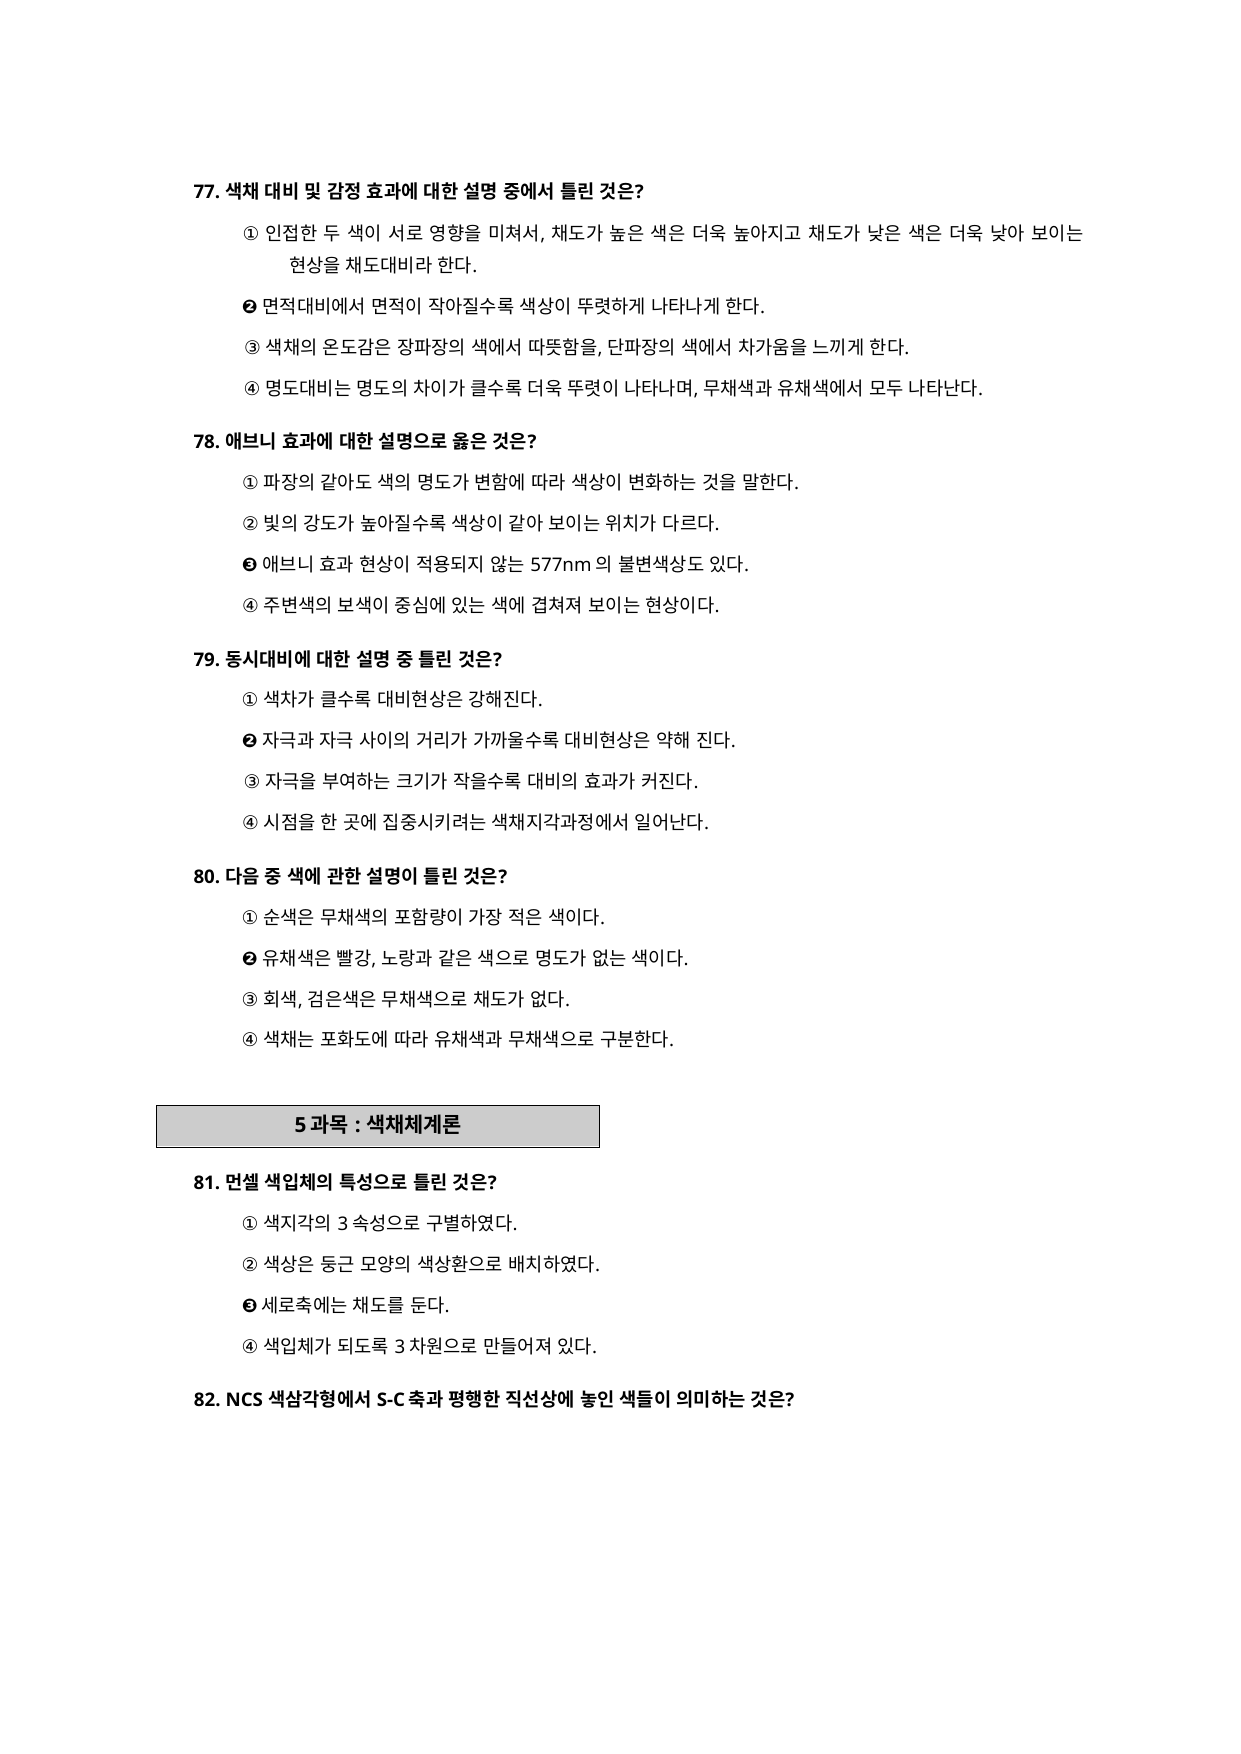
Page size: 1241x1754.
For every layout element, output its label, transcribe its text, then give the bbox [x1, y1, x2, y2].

text ④ 색채는 포화도에 따라 유채색과 무채색으로 구분한다. [222, 1025, 1084, 1052]
text 82. NCS 색삼각형에서 S-C축과 평행한 직선상에 놓인 색들이 의미하는 것은? [194, 1385, 1084, 1412]
text ④ 시점을 한 곳에 집중시키려는 색채지각과정에서 일어난다. [222, 808, 1084, 835]
text ① 순색은 무채색의 포함량이 가장 적은 색이다. [222, 902, 1084, 929]
text ④ 주변색의 보색이 중심에 있는 색에 겹쳐져 보이는 현상이다. [222, 591, 1084, 618]
text ④ 명도대비는 명도의 차이가 클수록 더욱 뚜렷이 나타나며, 무채색과 유채색에서 모두 나타난다. [224, 373, 1084, 401]
text ❸세로축에는 채도를 둔다. [222, 1291, 1084, 1318]
text ❷ 자극과 자극 사이의 거리가 가까울수록 대비현상은 약해 진다. [222, 726, 1084, 753]
text 77. 색채 대비 및 감정 효과에 대한 설명 중에서 틀린 것은? [193, 177, 1084, 204]
text ④ 색입체가 되도록 3차원으로 만들어져 있다. [222, 1332, 1084, 1359]
text ① 색차가 클수록 대비현상은 강해진다. [222, 685, 1084, 712]
text ③ 회색, 검은색은 무채색으로 채도가 없다. [222, 984, 1084, 1011]
text ③ 색채의 온도감은 장파장의 색에서 따뜻함을, 단파장의 색에서 차가움을 느끼게 한다. [224, 333, 1084, 360]
table_header 5과목 : 색채체계론 [157, 1106, 599, 1146]
text ① 파장의 같아도 색의 명도가 변함에 따라 색상이 변화하는 것을 말한다. [222, 468, 1084, 495]
text ❷ 면적대비에서 면적이 작아질수록 색상이 뚜렷하게 나타나게 한다. [222, 292, 1084, 319]
text 81. 먼셀 색입체의 특성으로 틀린 것은? [193, 1168, 1084, 1195]
text 80. 다음 중 색에 관한 설명이 틀린 것은? [193, 861, 1084, 888]
text ③ 자극을 부여하는 크기가 작을수록 대비의 효과가 커진다. [224, 767, 1084, 794]
text ❸ 애브니 효과 현상이 적용되지 않는 577nm의 불변색상도 있다. [222, 550, 1084, 577]
text ② 색상은 둥근 모양의 색상환으로 배치하였다. [222, 1250, 1084, 1277]
text 78. 애브니 효과에 대한 설명으로 옳은 것은? [193, 427, 1084, 454]
text ① 인접한 두 색이 서로 영향을 미쳐서, 채도가 높은 색은 더욱 높아지고 채도가 낮은 색은 더욱 낮아 보이는 현상을 채도대비라 한다. [223, 218, 1084, 278]
text ② 빛의 강도가 높아질수록 색상이 같아 보이는 위치가 다르다. [222, 509, 1084, 536]
text 79. 동시대비에 대한 설명 중 틀린 것은? [193, 644, 1084, 671]
text ❷ 유채색은 빨강, 노랑과 같은 색으로 명도가 없는 색이다. [222, 943, 1084, 970]
text ① 색지각의 3속성으로 구별하였다. [222, 1209, 1084, 1236]
